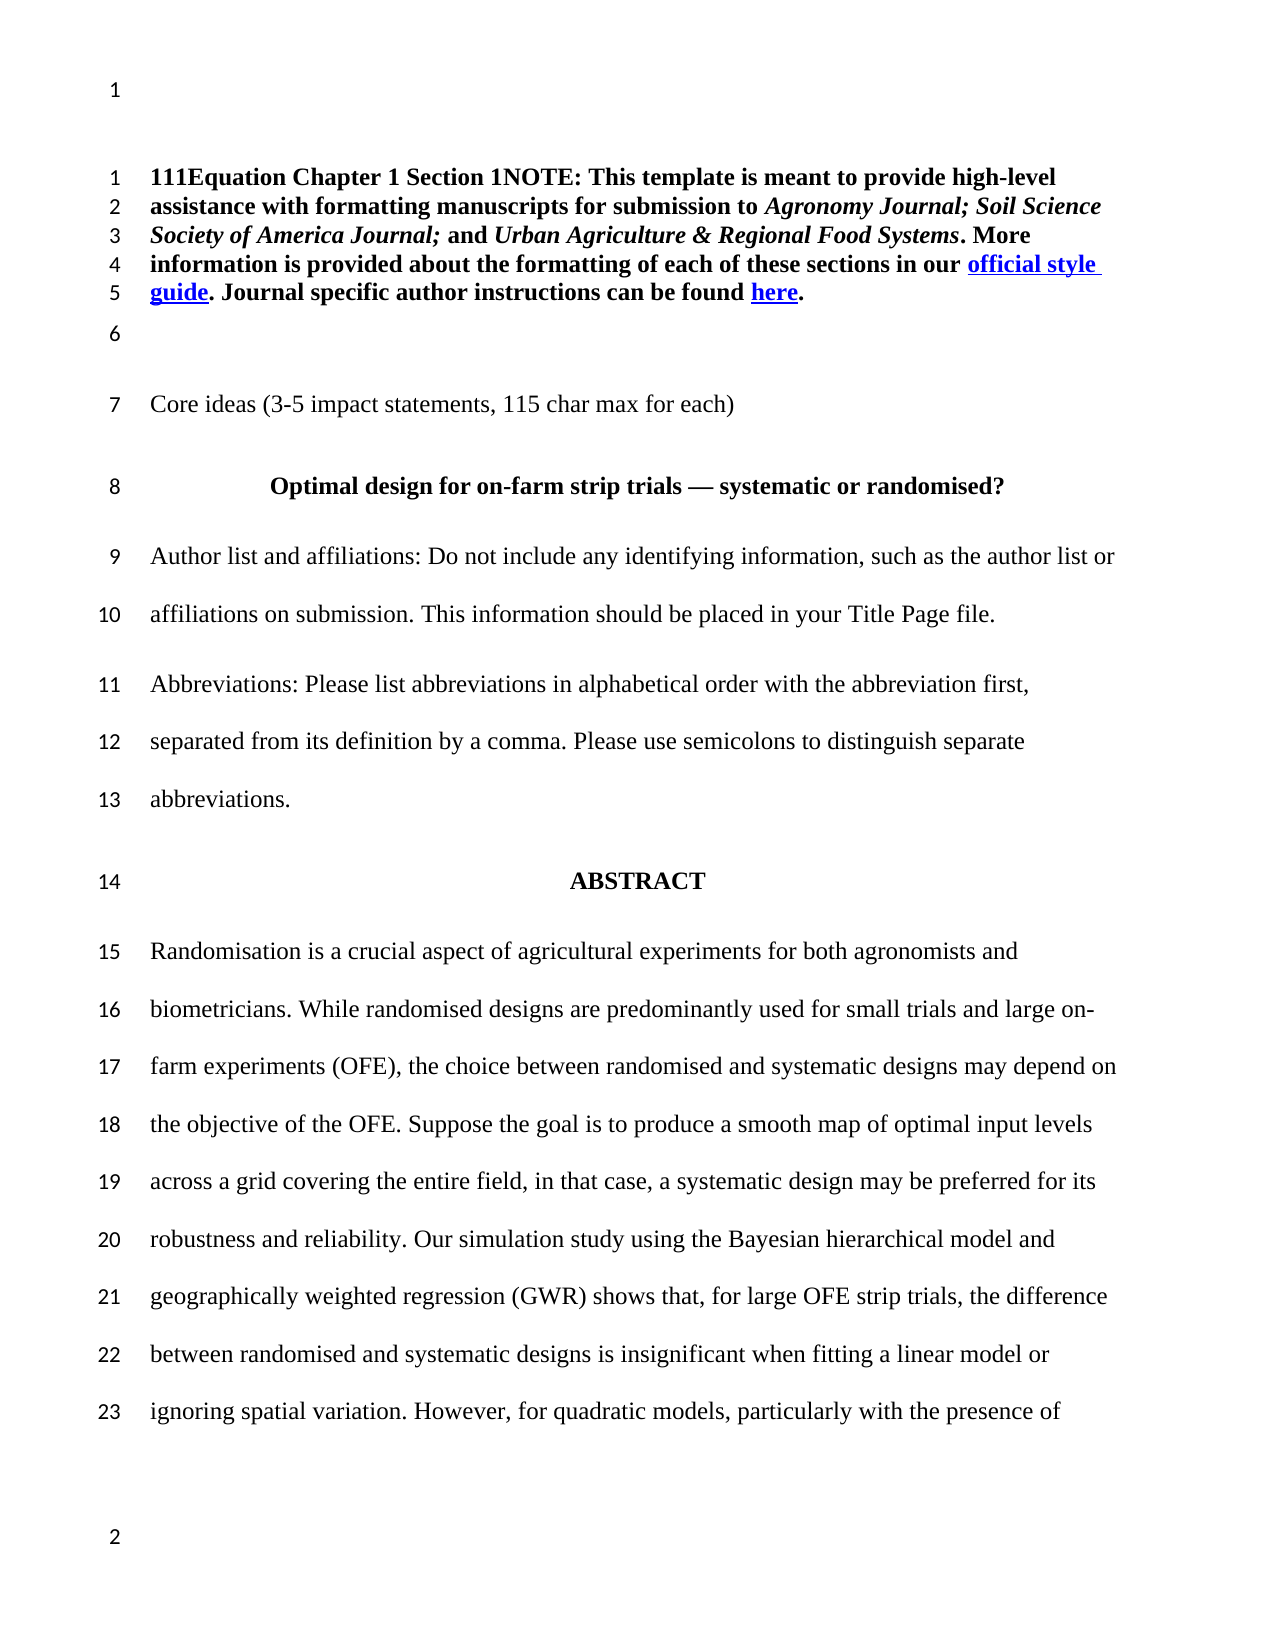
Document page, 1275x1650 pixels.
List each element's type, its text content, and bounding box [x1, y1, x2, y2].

text Abbreviations: Please list abbreviations in alphabetical order with the abbreviation first, separated from its definition by a comma. Please use semicolons to distinguish separate abbreviations. [150, 669, 1125, 812]
text NOTE: This template is meant to provide high-level assistance with formatting manuscripts for submission to Agronomy Journal; Soil Science Society of America Journal; and Urban Agriculture & Regional Food Systems. More information is provided about the formatting of each of these sections in our official style guide. Journal specific author instructions can be found here. [150, 162, 1125, 306]
title Abstract [150, 866, 1125, 895]
title Optimal design for on-farm strip trials — systematic or randomised? [150, 471, 1125, 500]
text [150, 936, 1125, 1425]
text Author list and affiliations: Do not include any identifying information, such as the author list or affiliations on submission. This information should be placed in your Title Page file. [150, 541, 1125, 627]
text Core ideas (3-5 impact statements, 115 char max for each) [150, 389, 1125, 417]
